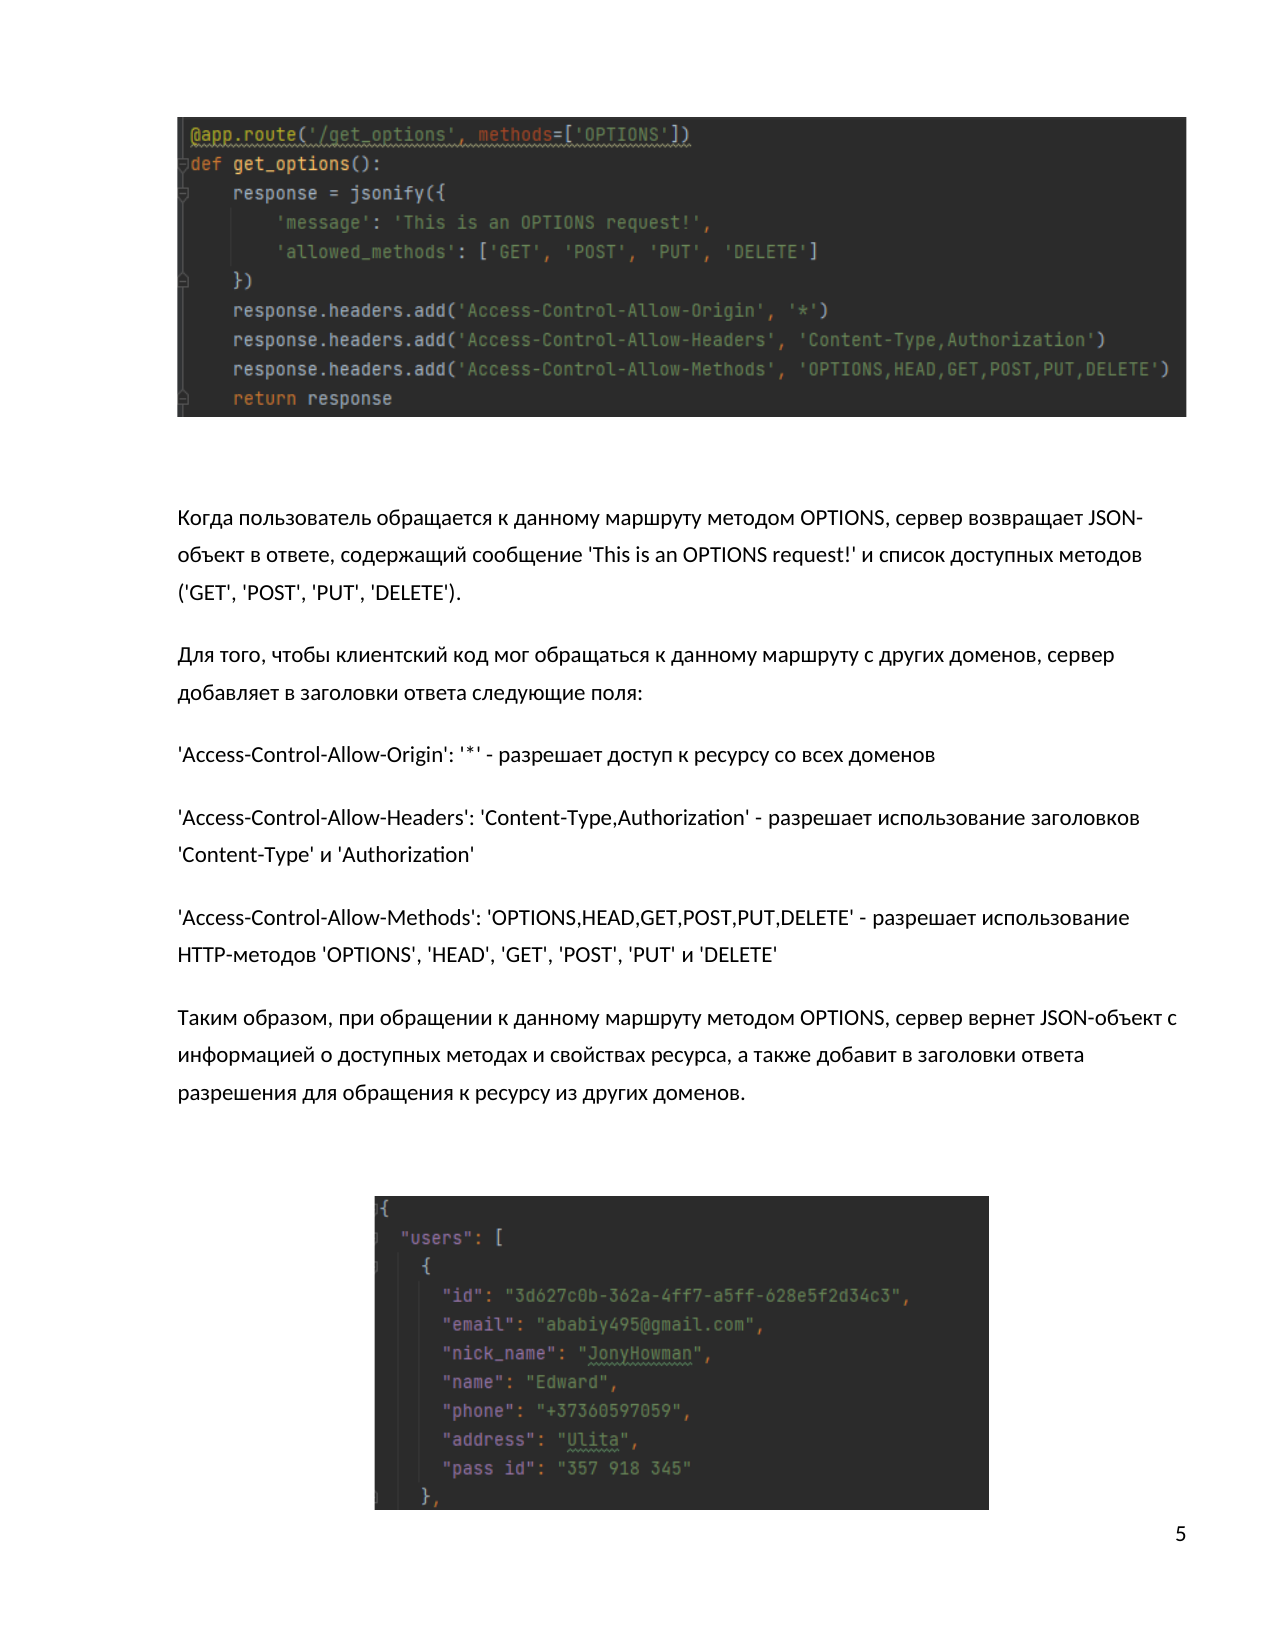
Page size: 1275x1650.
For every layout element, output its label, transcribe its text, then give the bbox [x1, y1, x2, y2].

text 'Access-Control-Allow-Origin': '*' - разрешает доступ к ресурсу со всех доменов [177, 731, 1186, 768]
picture [374, 1196, 989, 1510]
text Когда пользователь обращается к данному маршруту методом OPTIONS, сервер возвращает JSON-объект в ответе, содержащий сообщение 'This is an OPTIONS request!' и список доступных методов ('GET', 'POST', 'PUT', 'DELETE'). [177, 493, 1186, 606]
picture [177, 117, 1187, 417]
text 'Access-Control-Allow-Headers': 'Content-Type,Authorization' - разрешает использование заголовков 'Content-Type' и 'Authorization' [177, 793, 1186, 868]
text Таким образом, при обращении к данному маршруту методом OPTIONS, сервер вернет JSON-объект с информацией о доступных методах и свойствах ресурса, а также добавит в заголовки ответа разрешения для обращения к ресурсу из других доменов. [177, 993, 1186, 1106]
text Для того, чтобы клиентский код мог обращаться к данному маршруту с других доменов, сервер добавляет в заголовки ответа следующие поля: [177, 631, 1186, 706]
text 'Access-Control-Allow-Methods': 'OPTIONS,HEAD,GET,POST,PUT,DELETE' - разрешает использование HTTP-методов 'OPTIONS', 'HEAD', 'GET', 'POST', 'PUT' и 'DELETE' [177, 893, 1186, 968]
